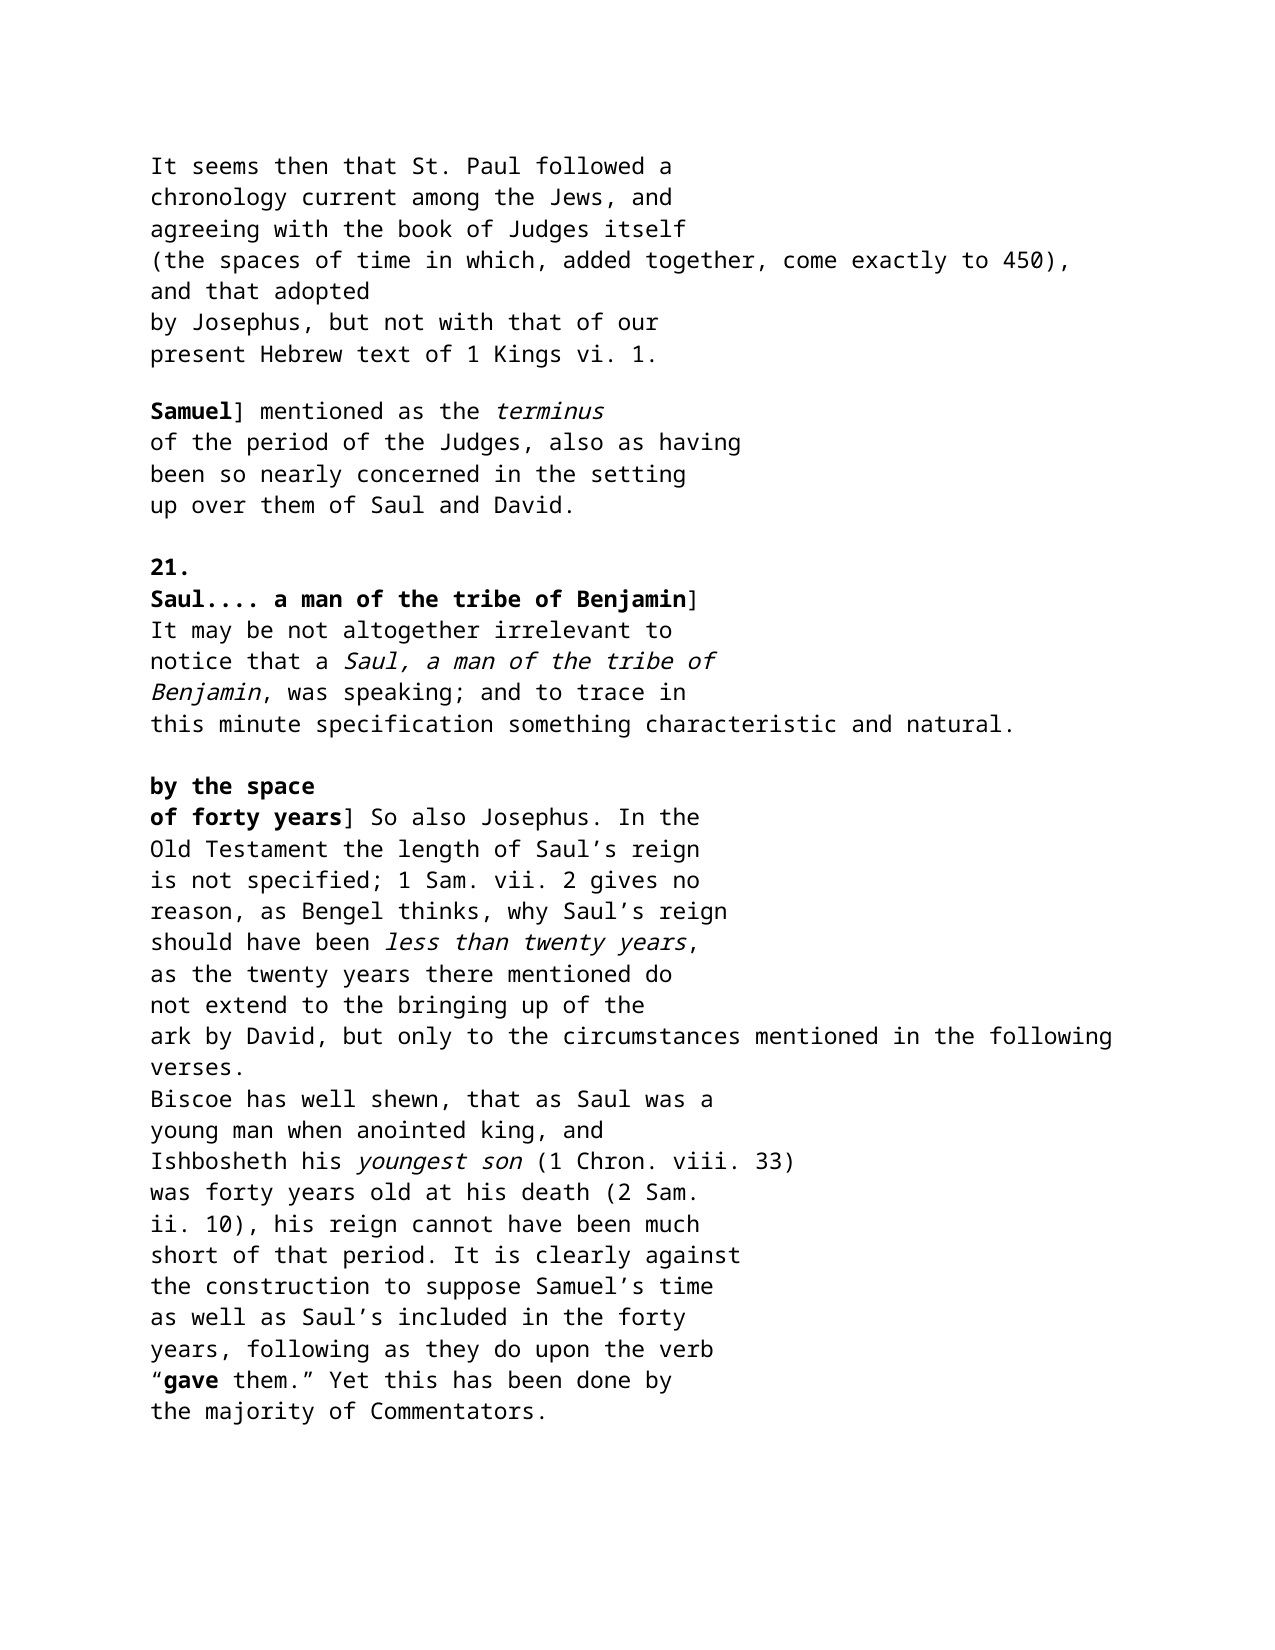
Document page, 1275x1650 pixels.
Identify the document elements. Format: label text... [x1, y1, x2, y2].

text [150, 150, 1125, 395]
text 21. Saul.... a man of the tribe of Benjamin] It may be not altogether irrelevant to notice that a Saul, a man of the tribe of Benjamin, was speaking; and to trace in this minute specification something characteristic and natural. [150, 551, 1125, 739]
text Samuel] mentioned as the terminus of the period of the Judges, also as having been so nearly concerned in the setting up over them of Saul and David. [150, 395, 1125, 520]
text by the space of forty years] So also Josephus. In the Old Testament the length of Saul’s reign is not specified; 1 Sam. vii. 2 gives no reason, as Bengel thinks, why Saul’s reign should have been less than twenty years, as the twenty years there mentioned do not extend to the bringing up of the ark by David, but only to the circumstances mentioned in the following verses. Biscoe has well shewn, that as Saul was a young man when anointed king, and Ishbosheth his youngest son (1 Chron. viii. 33) was forty years old at his death (2 Sam. ii. 10), his reign cannot have been much short of that period. It is clearly against the construction to suppose Samuel’s time as well as Saul’s included in the forty years, following as they do upon the verb “gave them.” Yet this has been done by the majority of Commentators. [150, 770, 1125, 1426]
